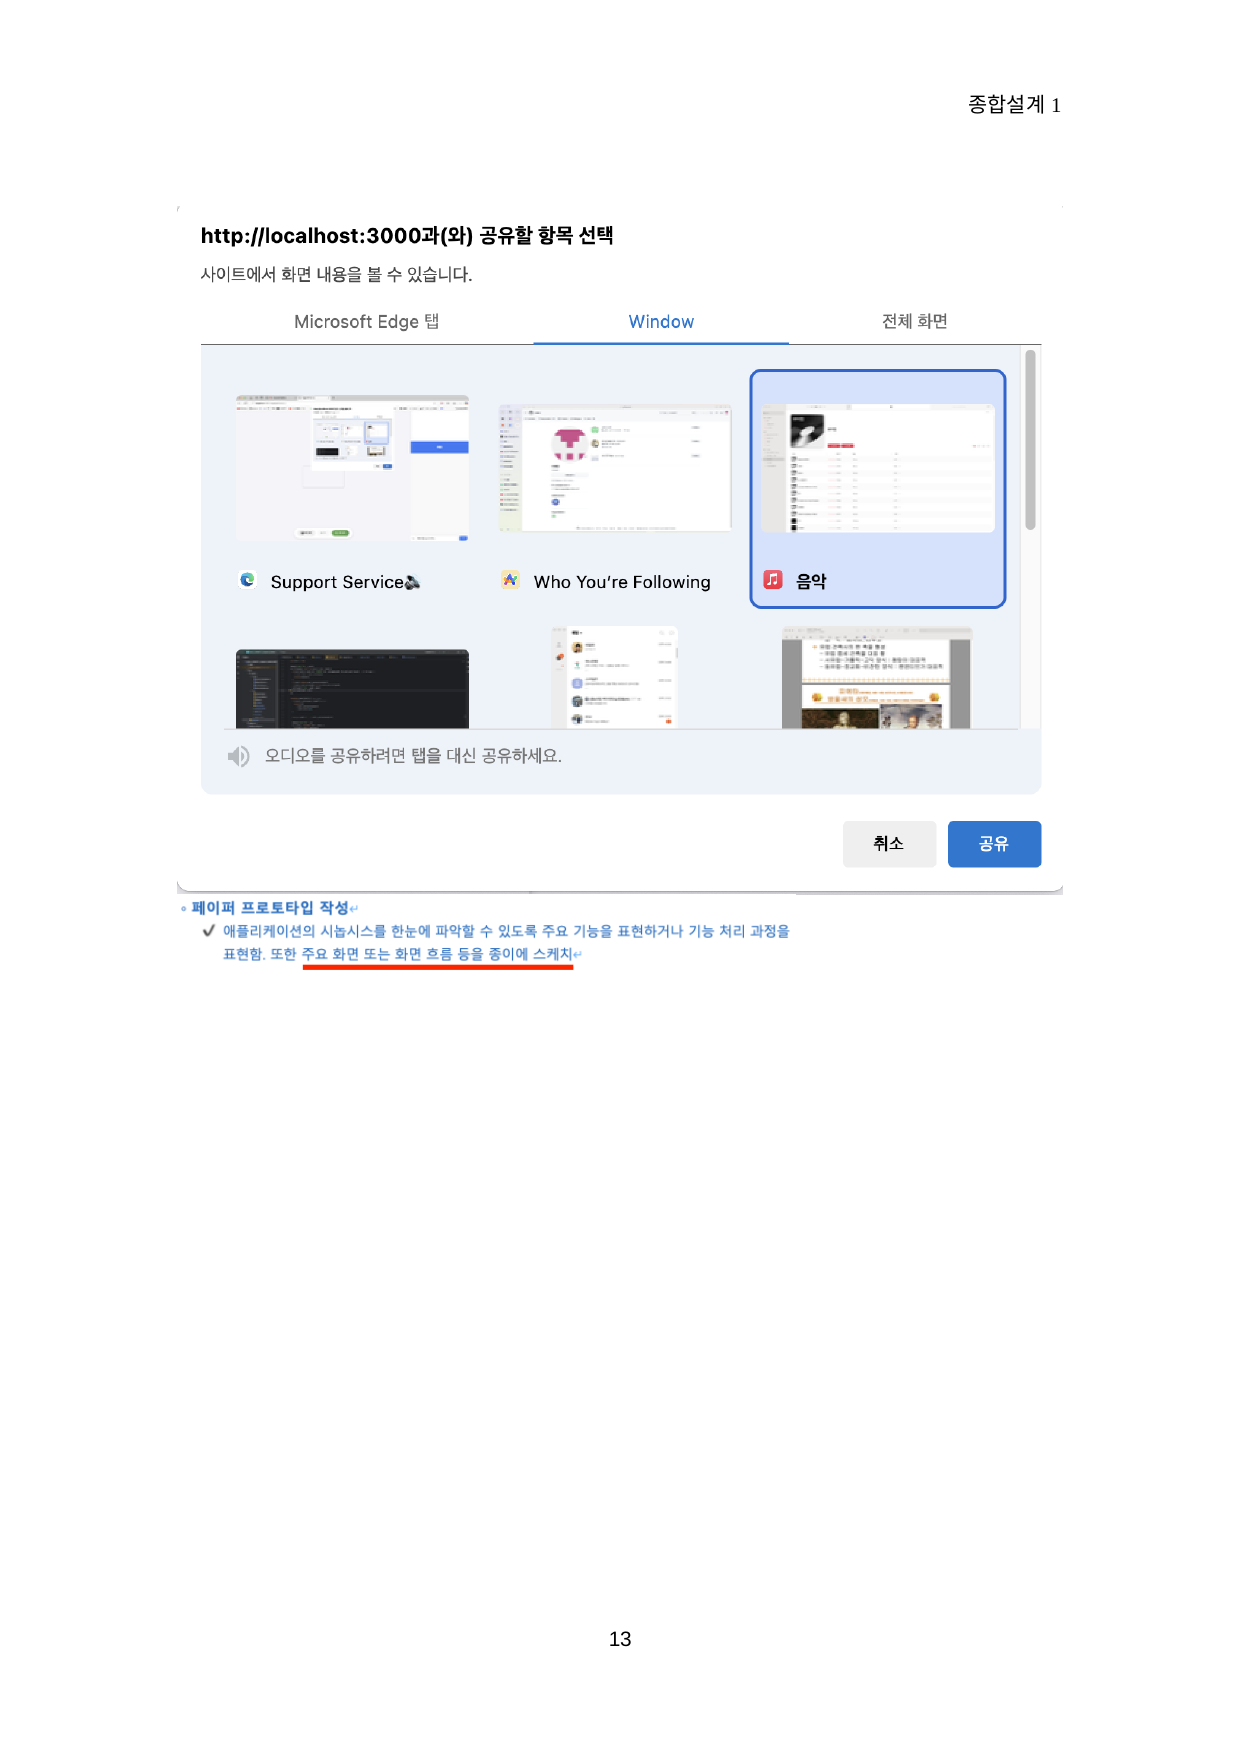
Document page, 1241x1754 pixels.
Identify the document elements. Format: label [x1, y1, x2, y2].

picture [177, 206, 1063, 972]
